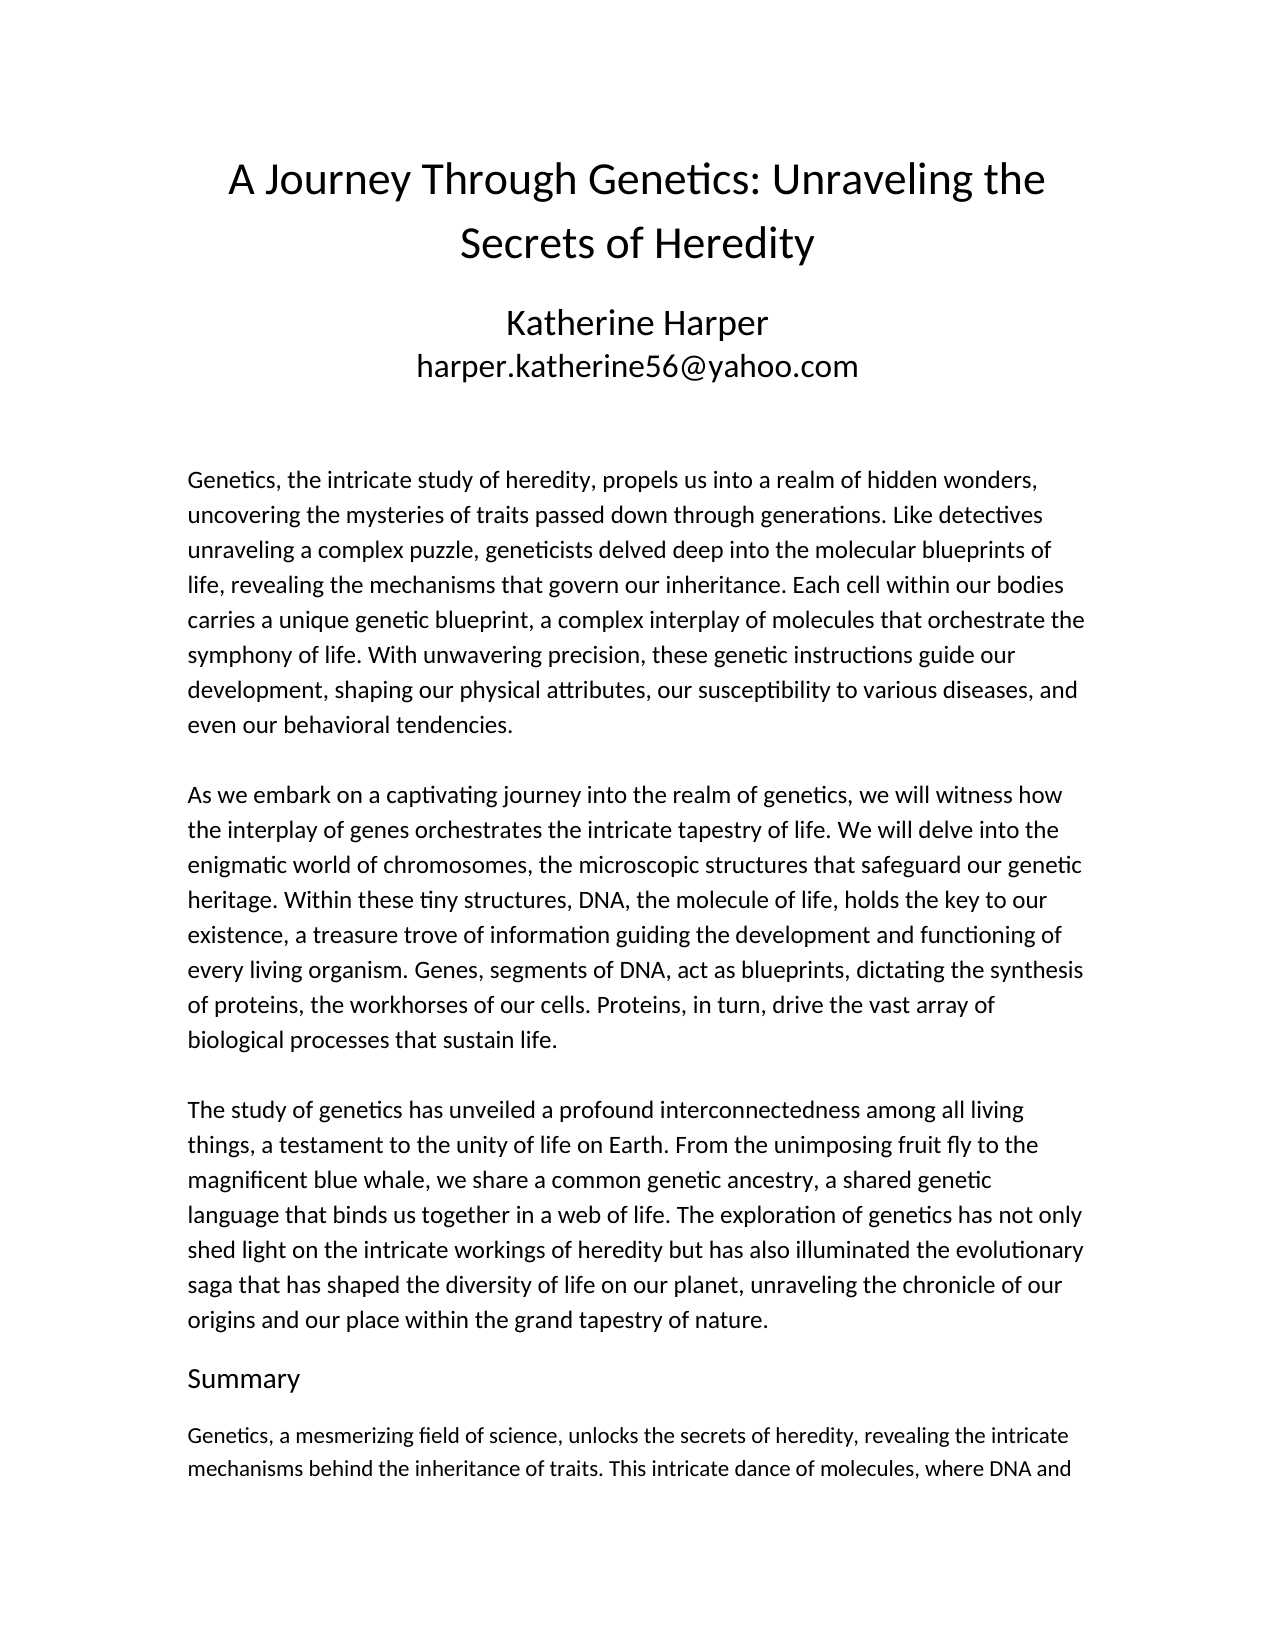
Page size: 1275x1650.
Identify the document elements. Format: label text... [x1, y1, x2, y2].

text Genetics, the intricate study of heredity, propels us into a realm of hidden wonders, uncovering the mysteries of traits passed down through generations. Like detectives unraveling a complex puzzle, geneticists delved deep into the molecular blueprints of life, revealing the mechanisms that govern our inheritance. Each cell within our bodies carries a unique genetic blueprint, a complex interplay of molecules that orchestrate the symphony of life. With unwavering precision, these genetic instructions guide our development, shaping our physical attributes, our susceptibility to various diseases, and even our behavioral tendencies. As we embark on a captivating journey into the realm of genetics, we will witness how the interplay of genes orchestrates the intricate tapestry of life. We will delve into the enigmatic world of chromosomes, the microscopic structures that safeguard our genetic heritage. Within these tiny structures, DNA, the molecule of life, holds the key to our existence, a treasure trove of information guiding the development and functioning of every living organism. Genes, segments of DNA, act as blueprints, dictating the synthesis of proteins, the workhorses of our cells. Proteins, in turn, drive the vast array of biological processes that sustain life. The study of genetics has unveiled a profound interconnectedness among all living things, a testament to the unity of life on Earth. From the unimposing fruit fly to the magnificent blue whale, we share a common genetic ancestry, a shared genetic language that binds us together in a web of life. The exploration of genetics has not only shed light on the intricate workings of heredity but has also illuminated the evolutionary saga that has shaped the diversity of life on our planet, unraveling the chronicle of our origins and our place within the grand tapestry of nature. [187, 464, 1087, 1334]
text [187, 1421, 1087, 1482]
text harper.katherine56@yahoo.com [187, 345, 1087, 386]
text A Journey Through Genetics: Unraveling the Secrets of Heredity [187, 150, 1087, 270]
text Summary [187, 1360, 1087, 1395]
text Katherine Harper [187, 299, 1087, 345]
